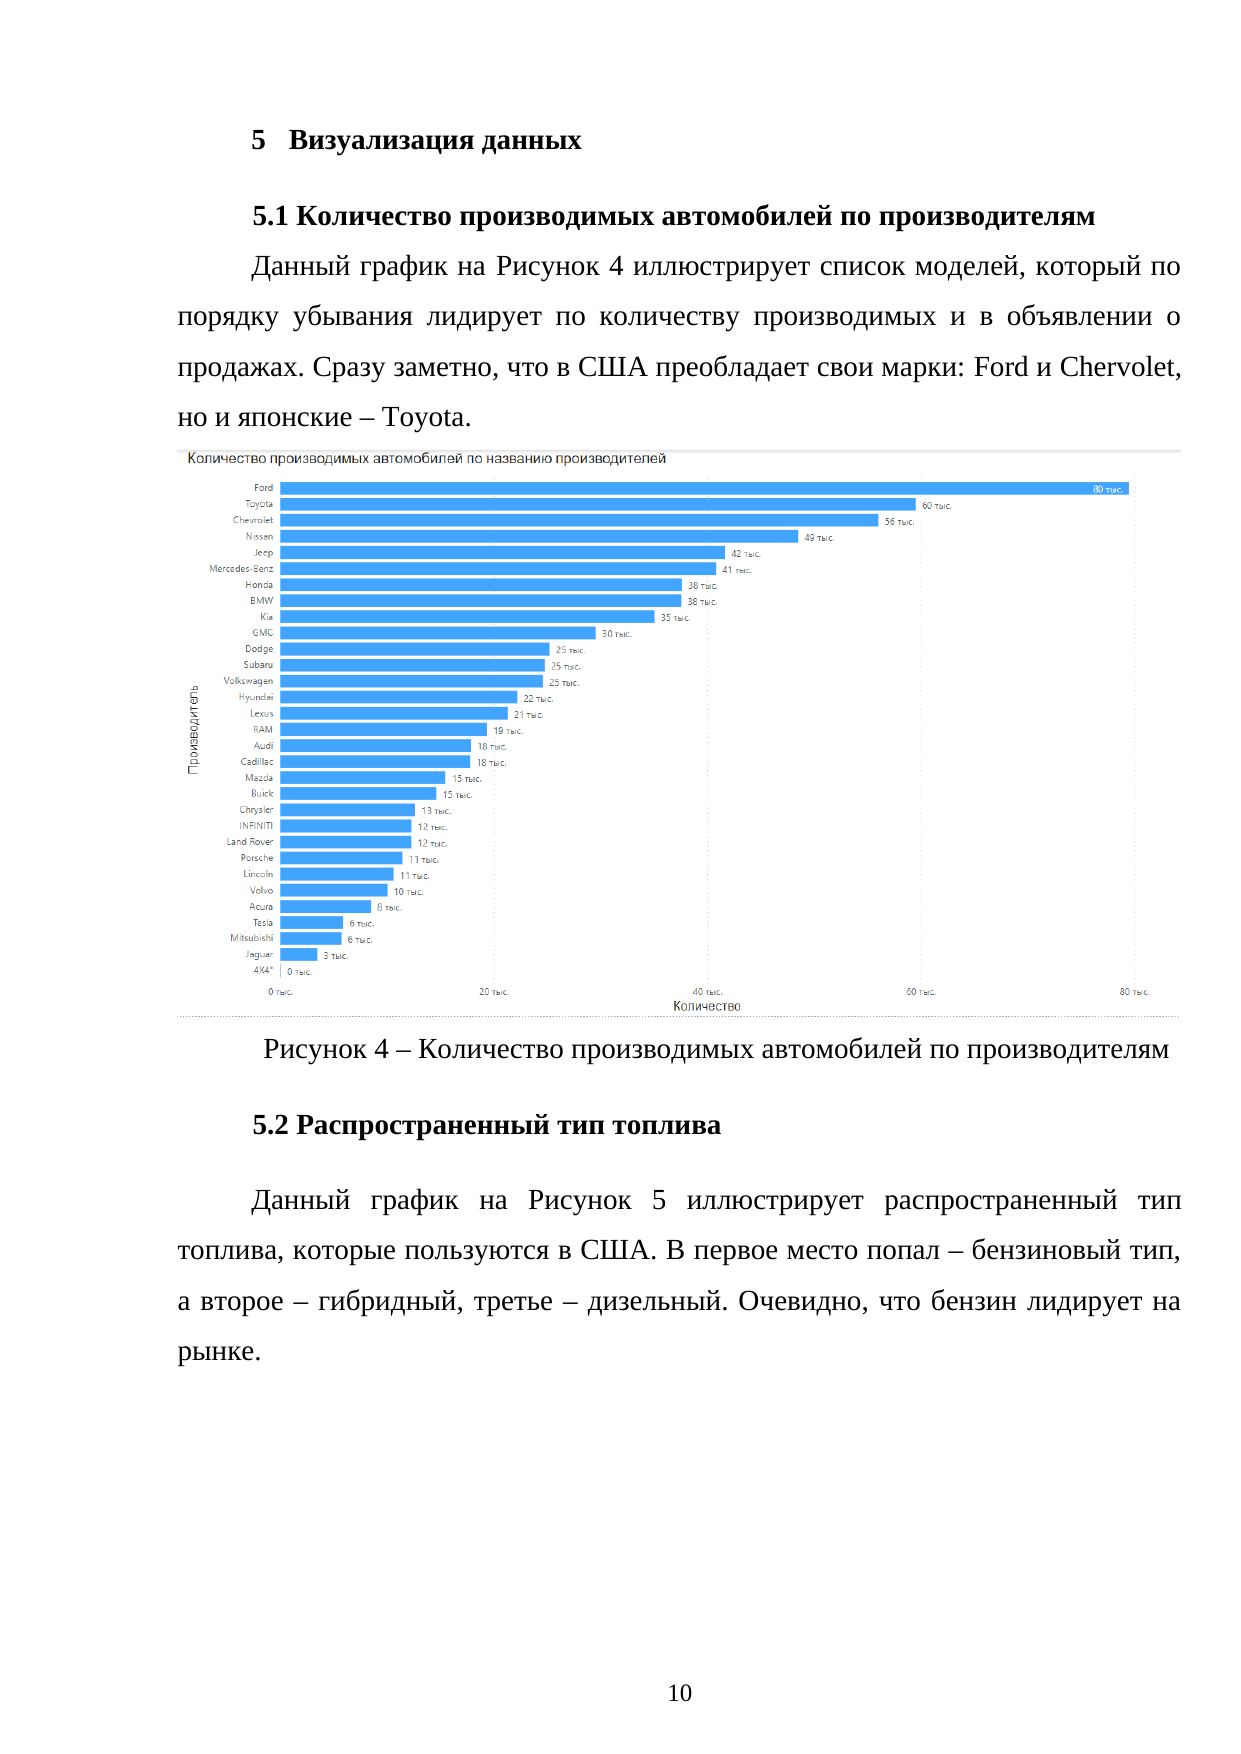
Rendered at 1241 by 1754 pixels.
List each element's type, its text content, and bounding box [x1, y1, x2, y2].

picture [177, 449, 1182, 1017]
subtitle Визуализация данных [251, 122, 1182, 156]
list Распространенный тип топлива [252, 1107, 1182, 1140]
text Рисунок 4 – Количество производимых автомобилей по производителям [177, 1031, 1182, 1065]
text Данный график на Рисунок 4 иллюстрирует список моделей, который по порядку убывания лидирует по количеству производимых и в объявлении о продажах. Сразу заметно, что в США преобладает свои марки: Ford и Chervolet, но и японские – Toyota. [177, 248, 1182, 432]
list Количество производимых автомобилей по производителям [252, 198, 1182, 231]
text Данный график на Рисунок 5 иллюстрирует распространенный тип топлива, которые пользуются в США. В первое место попал – бензиновый тип, а второе – гибридный, третье – дизельный. Очевидно, что бензин лидирует на рынке. [177, 1182, 1182, 1367]
